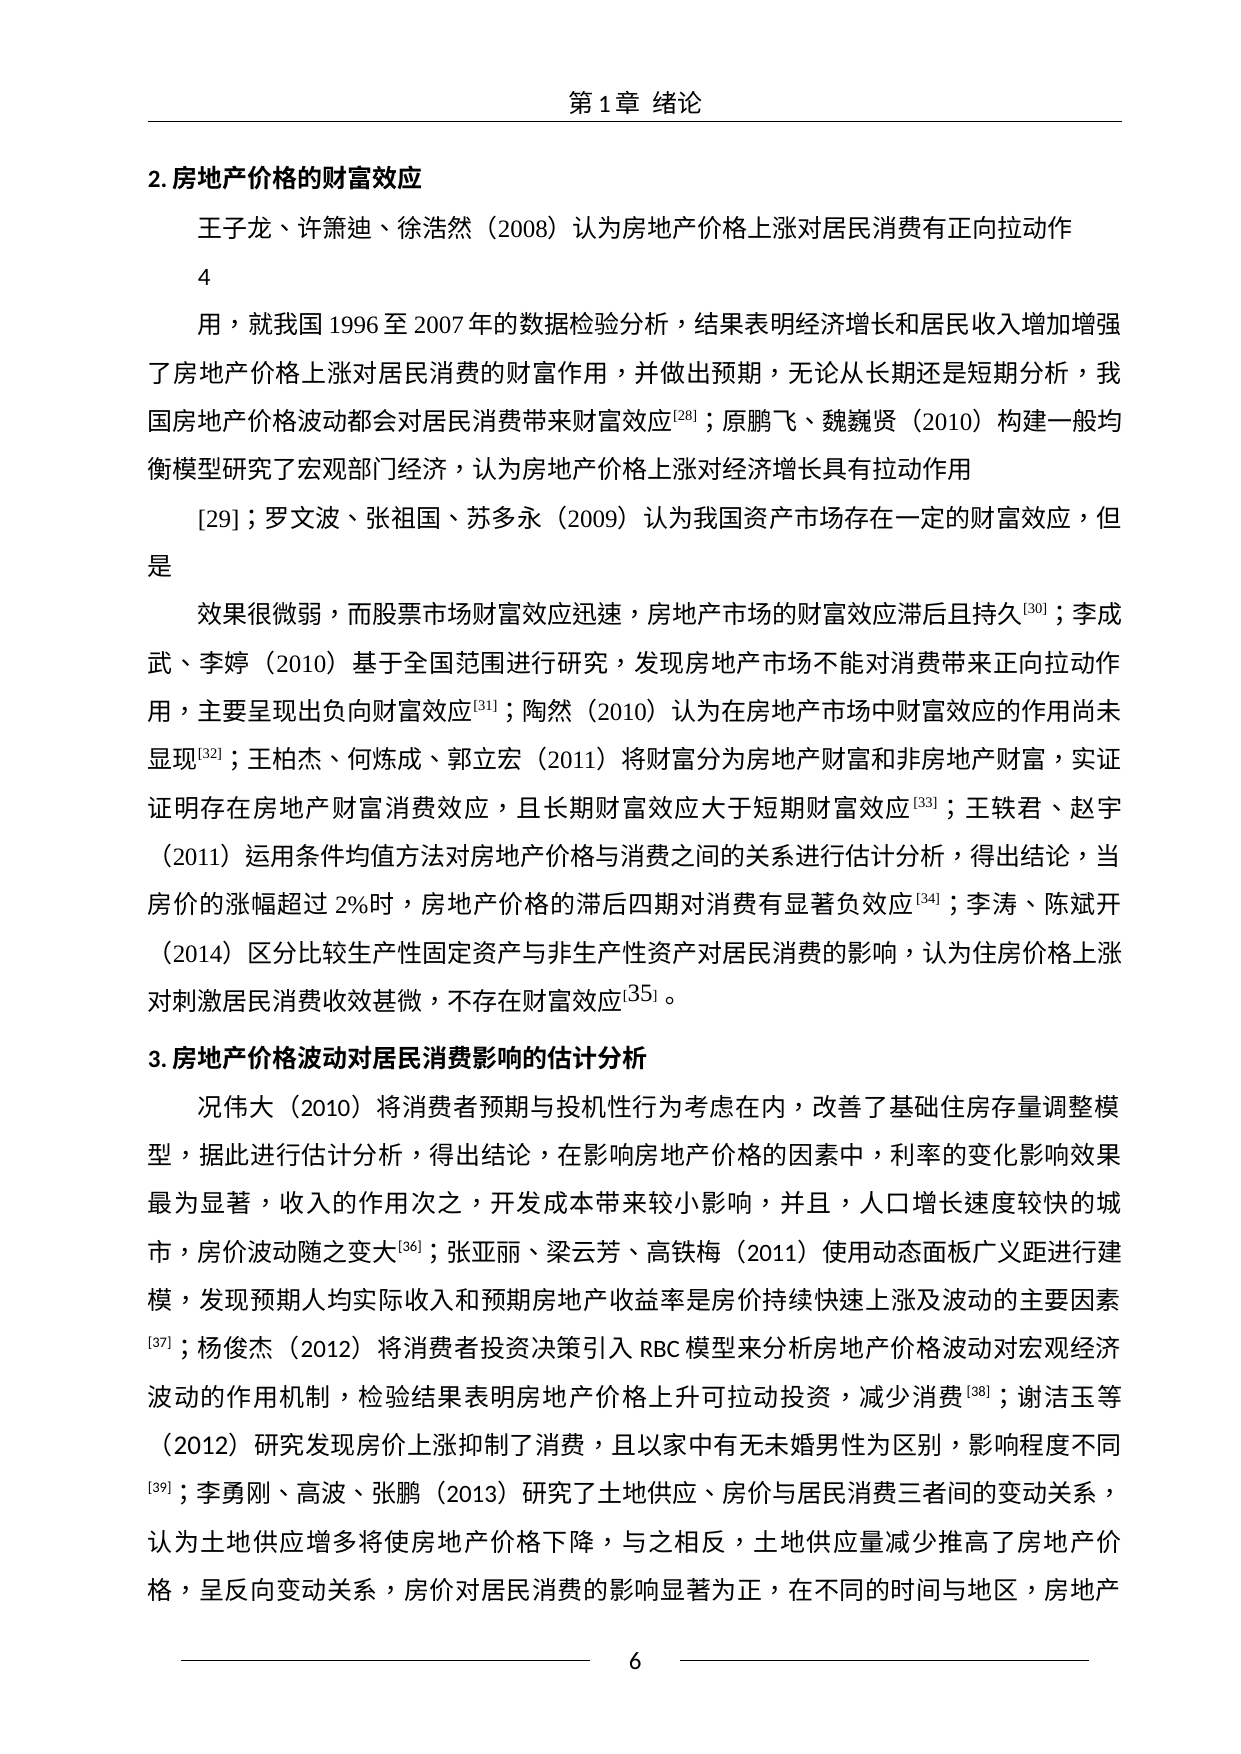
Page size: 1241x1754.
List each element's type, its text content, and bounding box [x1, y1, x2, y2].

text 王子龙、许箫迪、徐浩然（2008）认为房地产价格上涨对居民消费有正向拉动作 [148, 195, 1122, 243]
text [29]；罗文波、张祖国、苏多永（2009）认为我国资产市场存在一定的财富效应，但是 [148, 485, 1122, 582]
subtitle 3. 房地产价格波动对居民消费影响的估计分析 [148, 1041, 1122, 1075]
text 4 [148, 243, 1122, 292]
text 用，就我国1996至2007年的数据检验分析，结果表明经济增长和居民收入增加增强了房地产价格上涨对居民消费的财富作用，并做出预期，无论从长期还是短期分析，我国房地产价格波动都会对居民消费带来财富效应[28]；原鹏飞、魏巍贤（2010）构建一般均衡模型研究了宏观部门经济，认为房地产价格上涨对经济增长具有拉动作用 [148, 292, 1122, 485]
text 效果很微弱，而股票市场财富效应迅速，房地产市场的财富效应滞后且持久[30]；李成武、李婷（2010）基于全国范围进行研究，发现房地产市场不能对消费带来正向拉动作用，主要呈现出负向财富效应[31]；陶然（2010）认为在房地产市场中财富效应的作用尚未显现[32]；王柏杰、何炼成、郭立宏（2011）将财富分为房地产财富和非房地产财富，实证证明存在房地产财富消费效应，且长期财富效应大于短期财富效应[33]；王轶君、赵宇（2011）运用条件均值方法对房地产价格与消费之间的关系进行估计分析，得出结论，当房价的涨幅超过2%时，房地产价格的滞后四期对消费有显著负效应[34]；李涛、陈斌开（2014）区分比较生产性固定资产与非生产性资产对居民消费的影响，认为住房价格上涨对刺激居民消费收效甚微，不存在财富效应[35]。 [148, 582, 1122, 1017]
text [148, 1075, 1122, 1607]
subtitle 2. 房地产价格的财富效应 [148, 161, 1122, 195]
